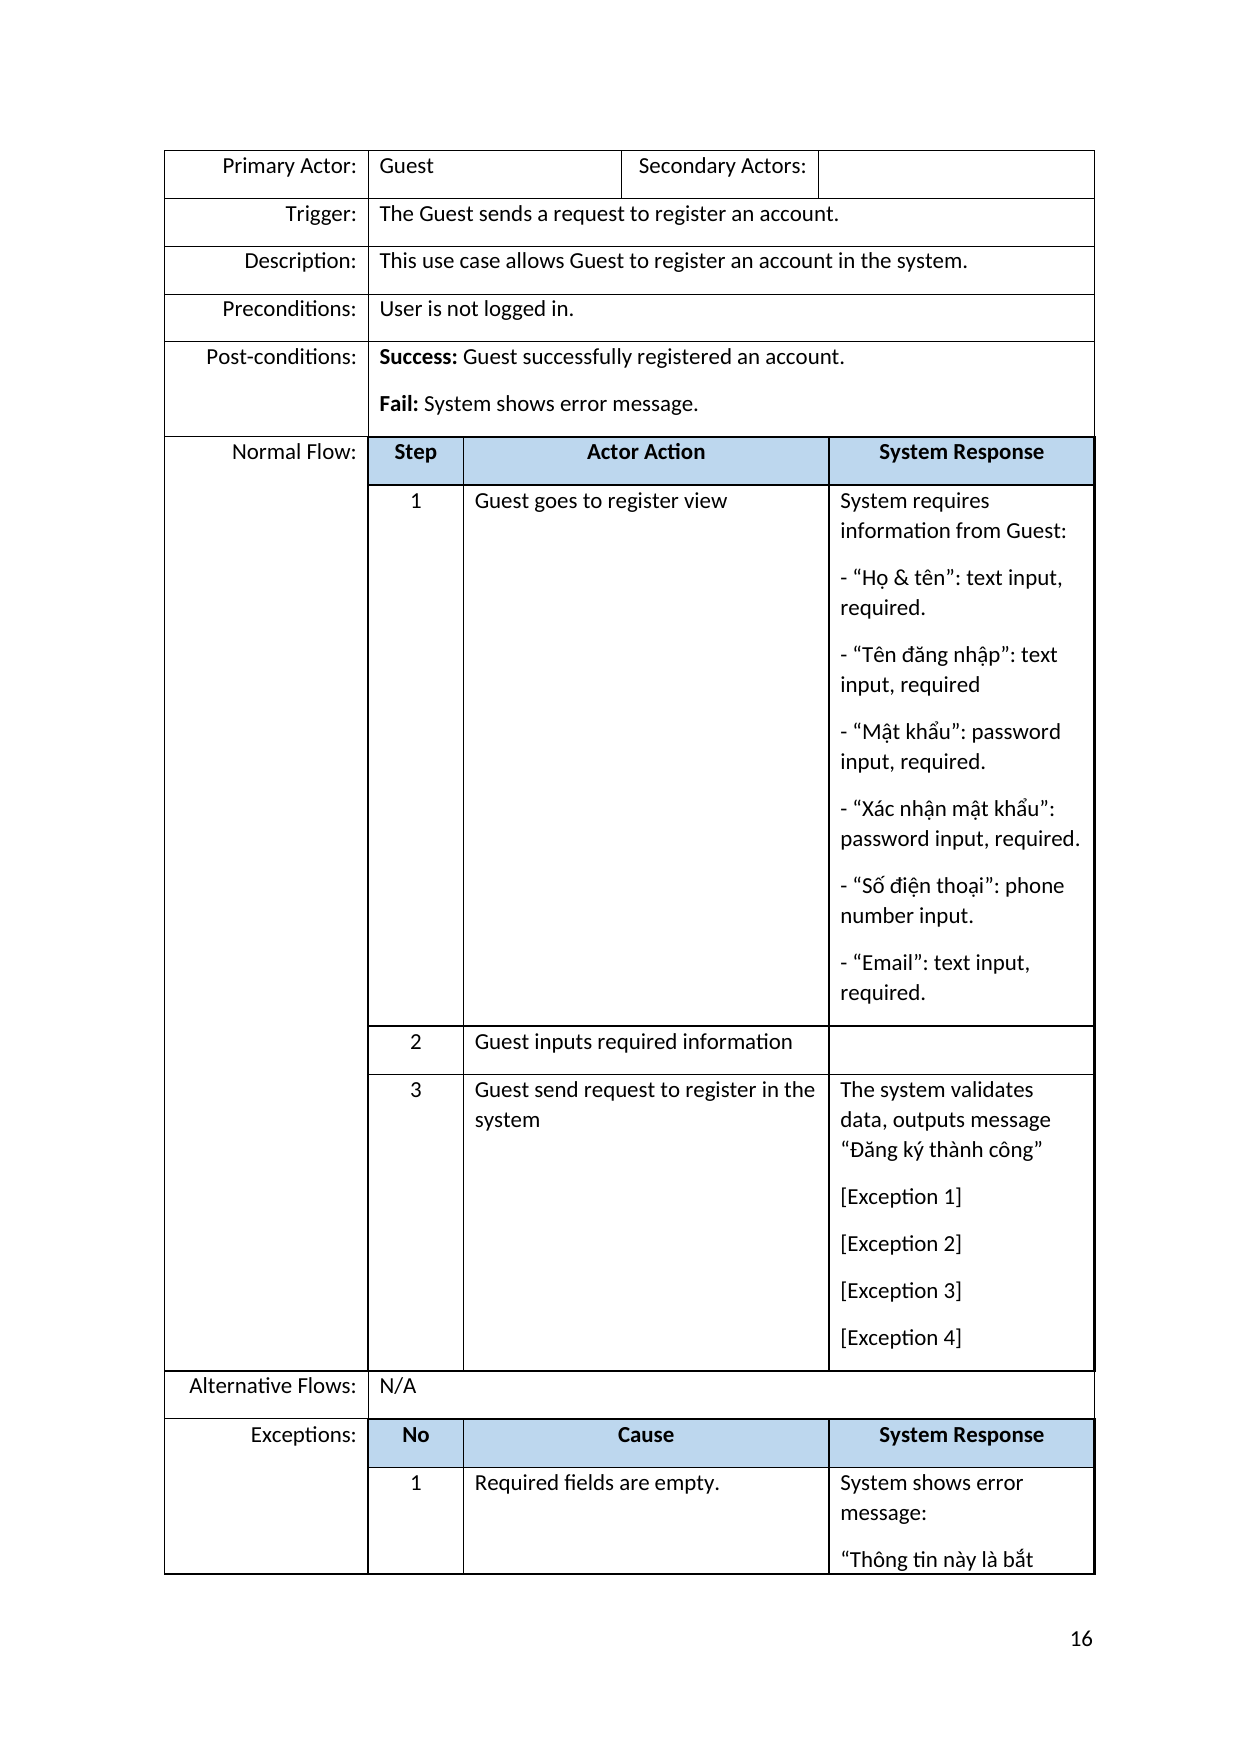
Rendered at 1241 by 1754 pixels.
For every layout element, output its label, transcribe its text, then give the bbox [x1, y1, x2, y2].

table_cell Secondary Actors: [622, 151, 818, 198]
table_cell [464, 1468, 828, 1573]
table_cell Trigger: [165, 199, 368, 246]
table_cell No [369, 1420, 463, 1467]
table_cell Guest send request to register in the system [464, 1075, 828, 1370]
table_cell [819, 151, 1094, 198]
table_cell System requires information from Guest: - “Họ & tên”: text input, required. - “Tên đăng nhập”: text input, required - “Mật khẩu”: password input, required. - “Xác nhận mật khẩu”: password input, required. - “Số điện thoại”: phone number input. - “Email”: text input, required. [830, 486, 1093, 1025]
table_cell Guest goes to register view [464, 486, 828, 1025]
table_cell Success: Guest successfully registered an account. Fail: System shows error message. [369, 342, 1094, 436]
table_cell Guest inputs required information [464, 1027, 828, 1074]
table_cell Actor Action [464, 438, 828, 484]
table_cell The Guest sends a request to register an account. [369, 199, 1094, 246]
table_cell 1 [369, 1468, 463, 1573]
table_cell System Response [830, 438, 1093, 484]
table_cell User is not logged in. [369, 295, 1094, 341]
table_cell Description: [165, 247, 368, 293]
table_cell Step [369, 438, 463, 484]
table_cell System Response [830, 1420, 1093, 1467]
table_cell Cause [464, 1420, 828, 1467]
table_cell Post-conditions: [165, 342, 368, 436]
table_cell Normal Flow: [165, 437, 367, 1370]
table_cell 2 [369, 1027, 463, 1074]
table_cell 3 [369, 1075, 463, 1370]
table_cell Exceptions: [165, 1419, 367, 1573]
table_cell N/A [369, 1372, 1094, 1418]
table_cell Alternative Flows: [165, 1372, 368, 1418]
table_cell This use case allows Guest to register an account in the system. [369, 247, 1094, 293]
table_cell Guest [369, 151, 621, 198]
table_cell Primary Actor: [165, 151, 368, 198]
table_cell The system validates data, outputs message “Đăng ký thành công” [Exception 1] [Exception 2] [Exception 3] [Exception 4] [830, 1075, 1093, 1370]
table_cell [830, 1468, 1093, 1573]
table_cell [830, 1027, 1093, 1074]
table_cell Preconditions: [165, 295, 368, 341]
table_cell 1 [369, 486, 463, 1025]
